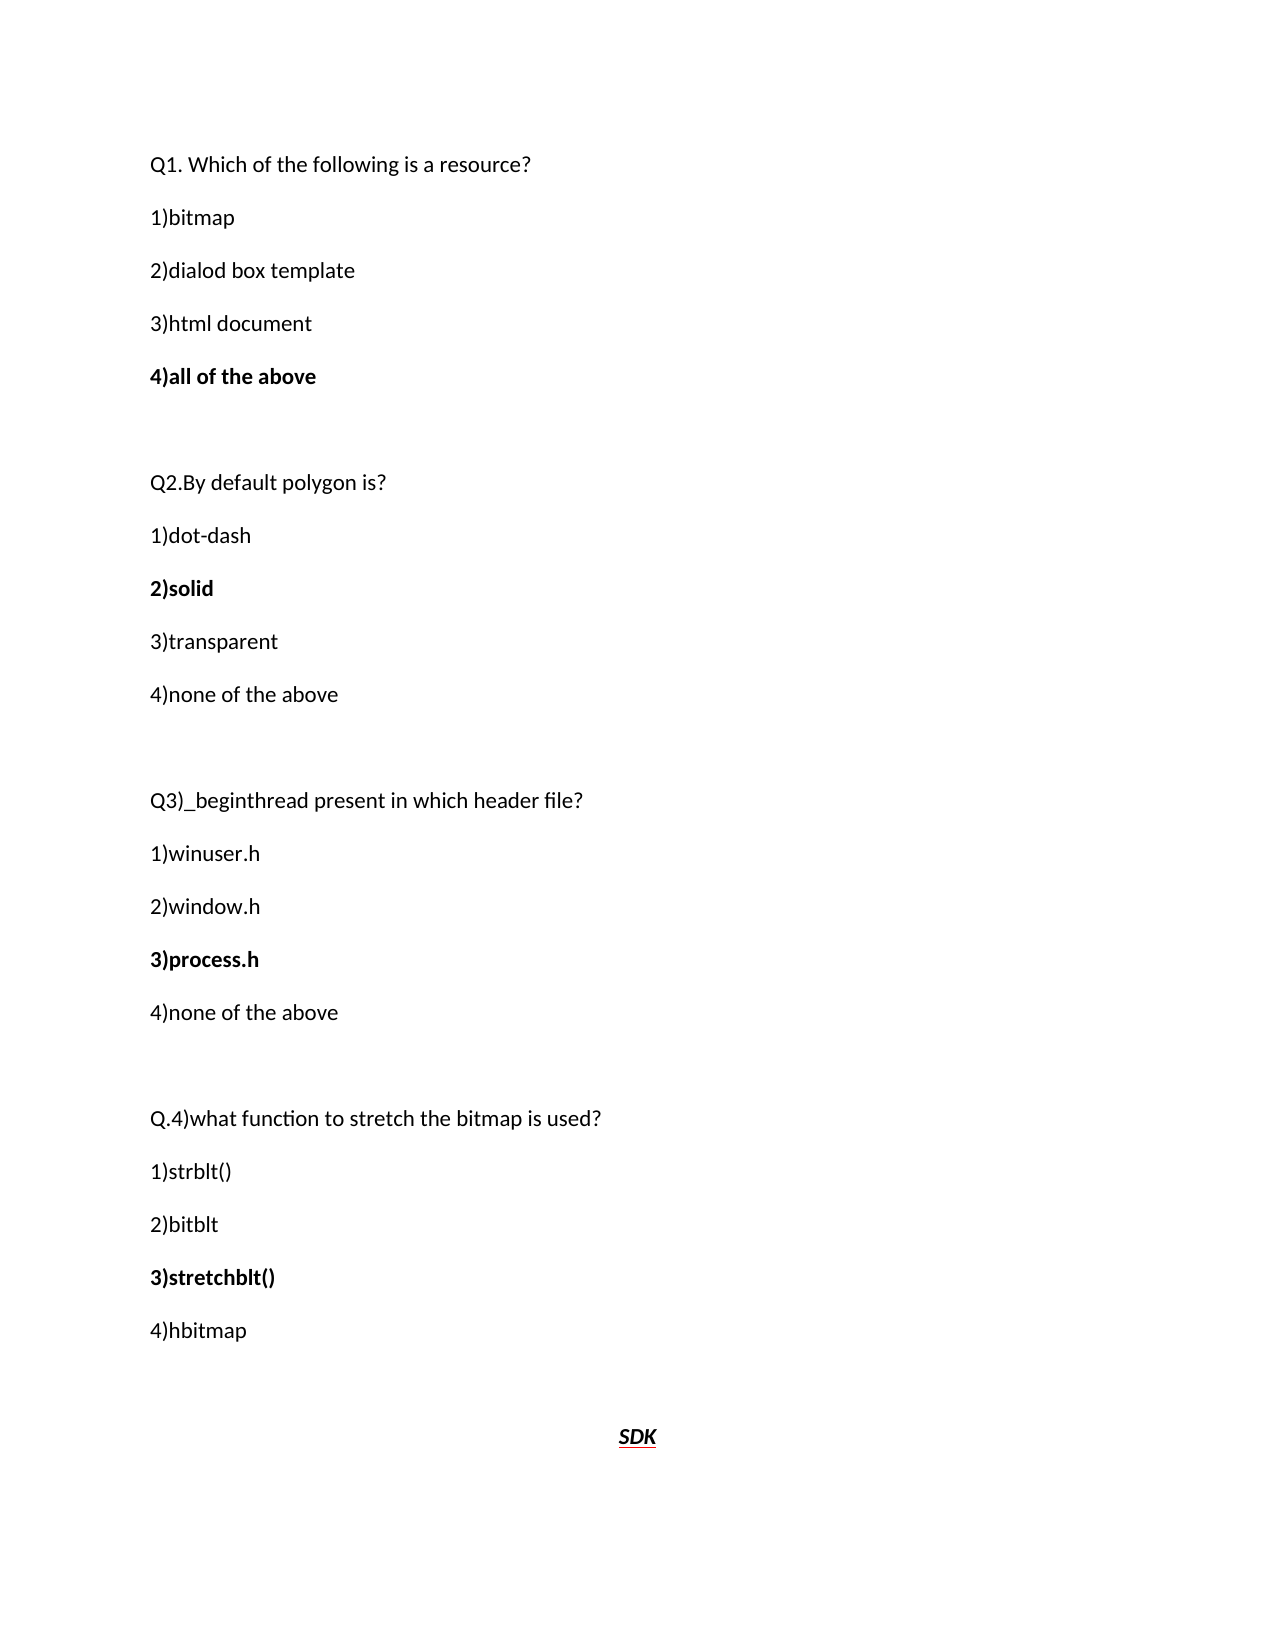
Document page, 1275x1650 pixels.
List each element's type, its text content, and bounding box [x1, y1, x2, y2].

text 1)bitmap [150, 203, 1125, 231]
text Q1. Which of the following is a resource? [150, 150, 1125, 178]
text 2)dialod box template [150, 256, 1125, 284]
text 2)window.h [150, 892, 1125, 920]
text Q3)_beginthread present in which header file? [150, 786, 1125, 814]
text Q.4)what function to stretch the bitmap is used? [150, 1104, 1125, 1132]
text Q2.By default polygon is? [150, 468, 1125, 496]
text 3)process.h [150, 945, 1125, 973]
text 2)bitblt [150, 1210, 1125, 1238]
text 3)html document [150, 309, 1125, 337]
text 4)none of the above [150, 998, 1125, 1026]
text SDK [150, 1422, 1125, 1451]
text 1)dot-dash [150, 521, 1125, 549]
text 4)all of the above [150, 362, 1125, 390]
text 3)stretchblt() [150, 1263, 1125, 1291]
text 4)hbitmap [150, 1316, 1125, 1344]
text 1)strblt() [150, 1157, 1125, 1185]
text 1)winuser.h [150, 839, 1125, 867]
text 4)none of the above [150, 680, 1125, 708]
text 2)solid [150, 574, 1125, 602]
text 3)transparent [150, 627, 1125, 655]
